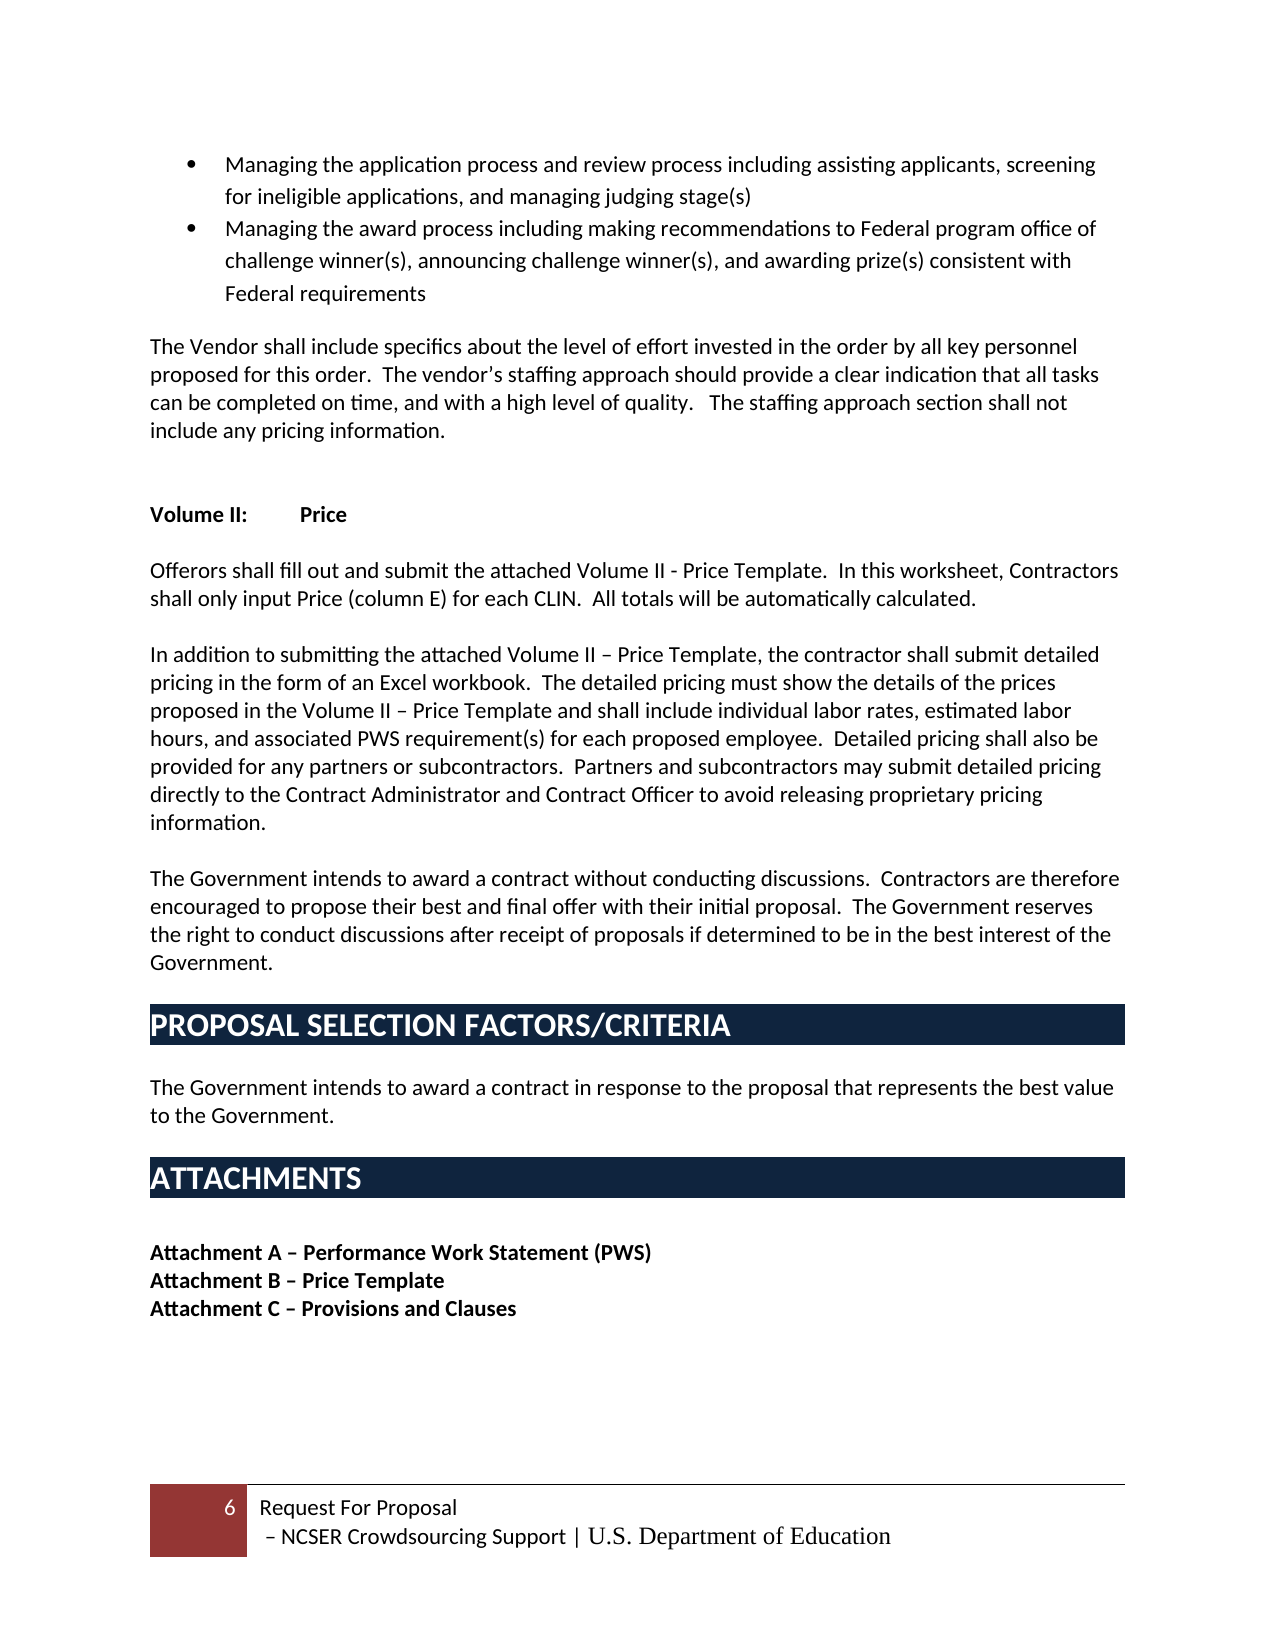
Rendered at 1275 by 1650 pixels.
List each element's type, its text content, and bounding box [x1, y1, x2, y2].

text PROPOSAL SELECTION FACTORS/CRITERIA [150, 1004, 1125, 1045]
list Managing the application process and review process including assisting applicants, screening for ineligible applications, and managing judging stage(s) [187, 150, 1125, 210]
text Offerors shall fill out and submit the attached Volume II - Price Template. In this worksheet, Contractors shall only input Price (column E) for each CLIN. All totals will be automatically calculated. [150, 556, 1125, 612]
text In addition to submitting the attached Volume II – Price Template, the contractor shall submit detailed pricing in the form of an Excel workbook. The detailed pricing must show the details of the prices proposed in the Volume II – Price Template and shall include individual labor rates, estimated labor hours, and associated PWS requirement(s) for each proposed employee. Detailed pricing shall also be provided for any partners or subcontractors. Partners and subcontractors may submit detailed pricing directly to the Contract Administrator and Contract Officer to avoid releasing proprietary pricing information. [150, 640, 1125, 836]
text Attachment B – Price Template [150, 1267, 1125, 1294]
text ATTACHMENTS [150, 1157, 1125, 1198]
text Attachment A – Performance Work Statement (PWS) [150, 1238, 1125, 1267]
text The Government intends to award a contract in response to the proposal that represents the best value to the Government. [150, 1073, 1125, 1129]
list Managing the award process including making recommendations to Federal program office of challenge winner(s), announcing challenge winner(s), and awarding prize(s) consistent with Federal requirements [187, 214, 1125, 307]
text The Government intends to award a contract without conducting discussions. Contractors are therefore encouraged to propose their best and final offer with their initial proposal. The Government reserves the right to conduct discussions after receipt of proposals if determined to be in the best interest of the Government. [150, 864, 1125, 976]
text Attachment C – Provisions and Clauses [150, 1294, 1125, 1323]
text The Vendor shall include specifics about the level of effort invested in the order by all key personnel proposed for this order. The vendor’s staffing approach should provide a clear indication that all tasks can be completed on time, and with a high level of quality. The staffing approach section shall not include any pricing information. [150, 332, 1125, 444]
text Volume II: Price [150, 500, 1125, 528]
